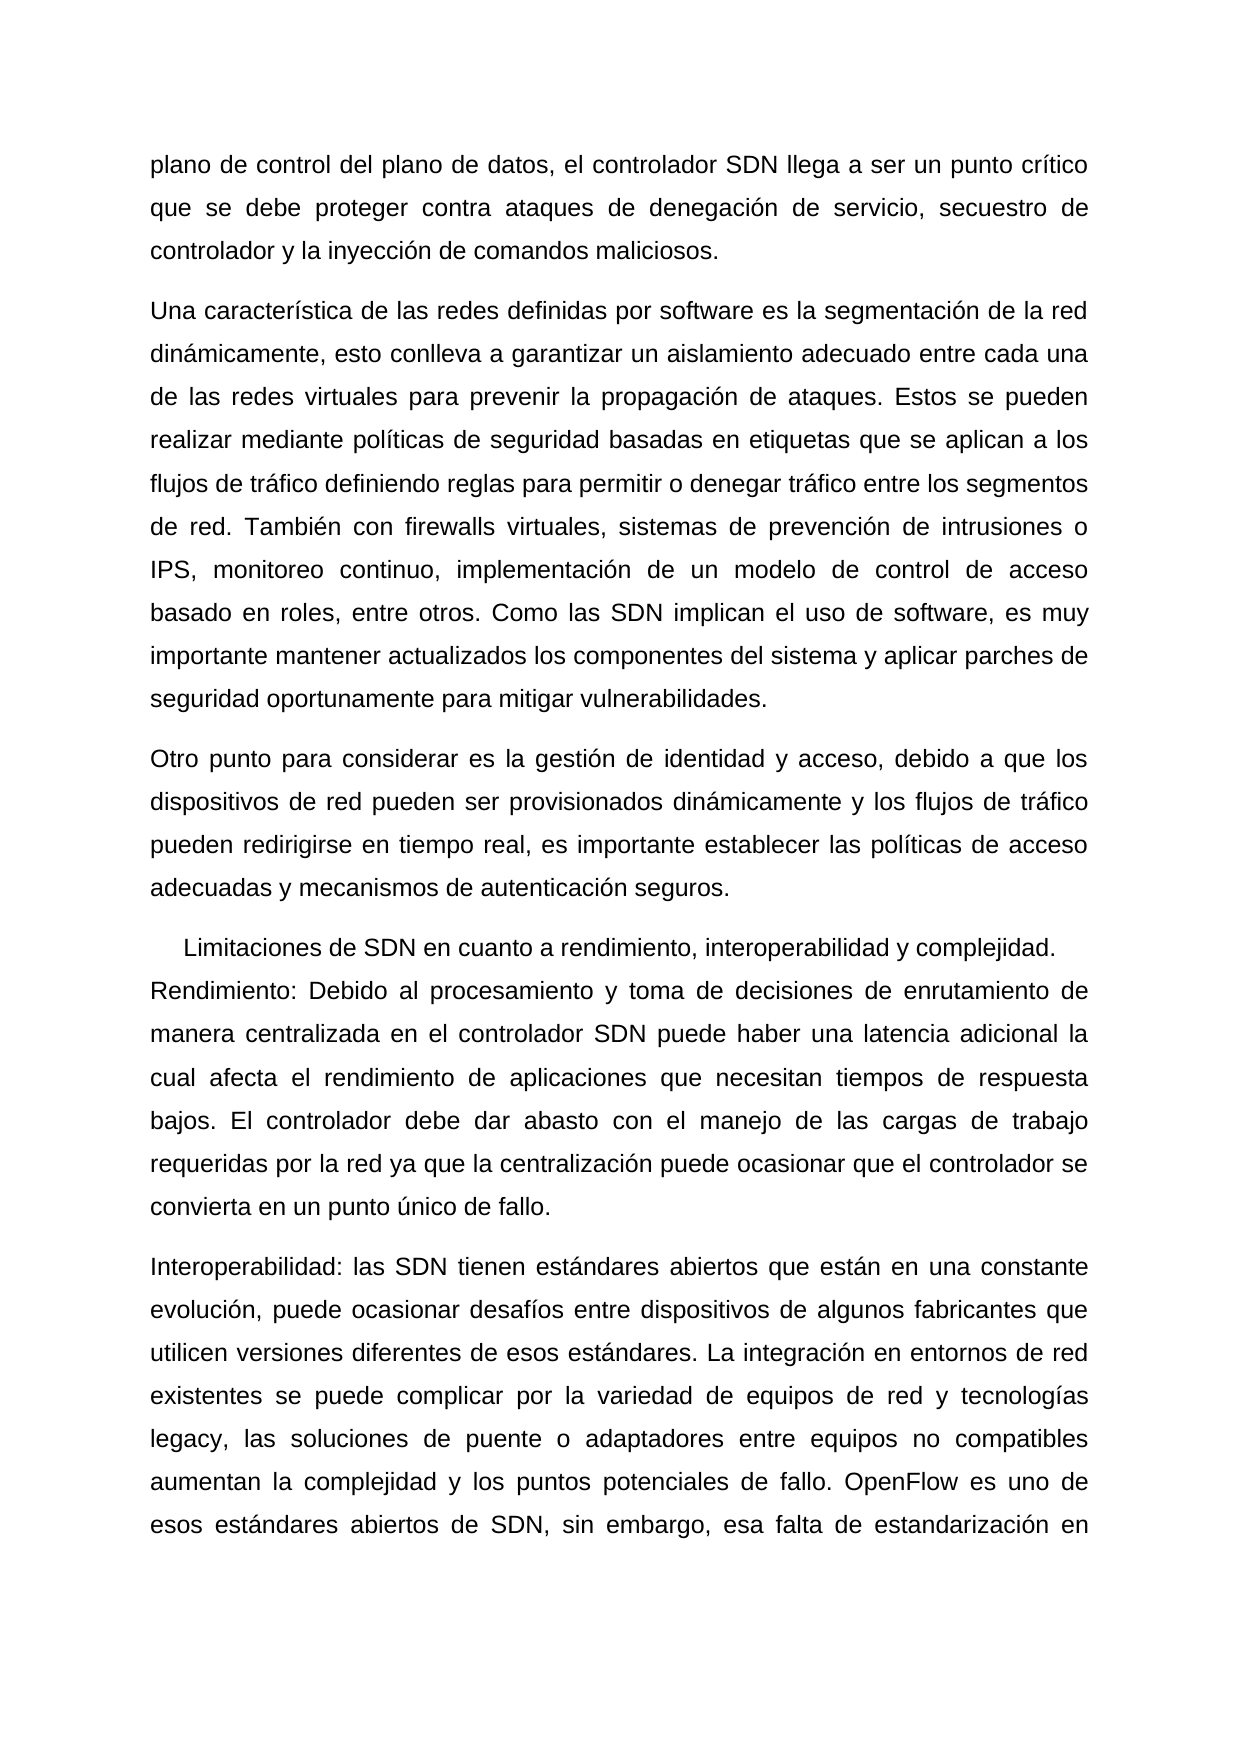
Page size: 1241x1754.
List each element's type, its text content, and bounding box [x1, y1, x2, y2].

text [150, 150, 1090, 265]
text Una característica de las redes definidas por software es la segmentación de la red dinámicamente, esto conlleva a garantizar un aislamiento adecuado entre cada una de las redes virtuales para prevenir la propagación de ataques. Estos se pueden realizar mediante políticas de seguridad basadas en etiquetas que se aplican a los flujos de tráfico definiendo reglas para permitir o denegar tráfico entre los segmentos de red. También con firewalls virtuales, sistemas de prevención de intrusiones o IPS, monitoreo continuo, implementación de un modelo de control de acceso basado en roles, entre otros. Como las SDN implican el uso de software, es muy importante mantener actualizados los componentes del sistema y aplicar parches de seguridad oportunamente para mitigar vulnerabilidades. [150, 296, 1090, 713]
text Rendimiento: Debido al procesamiento y toma de decisiones de enrutamiento de manera centralizada en el controlador SDN puede haber una latencia adicional la cual afecta el rendimiento de aplicaciones que necesitan tiempos de respuesta bajos. El controlador debe dar abasto con el manejo de las cargas de trabajo requeridas por la red ya que la centralización puede ocasionar que el controlador se convierta en un punto único de fallo. [150, 976, 1090, 1221]
subtitle Limitaciones de SDN en cuanto a rendimiento, interoperabilidad y complejidad. [150, 933, 1090, 962]
text Otro punto para considerar es la gestión de identidad y acceso, debido a que los dispositivos de red pueden ser provisionados dinámicamente y los flujos de tráfico pueden redirigirse en tiempo real, es importante establecer las políticas de acceso adecuadas y mecanismos de autenticación seguros. [150, 744, 1090, 902]
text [150, 1252, 1090, 1539]
